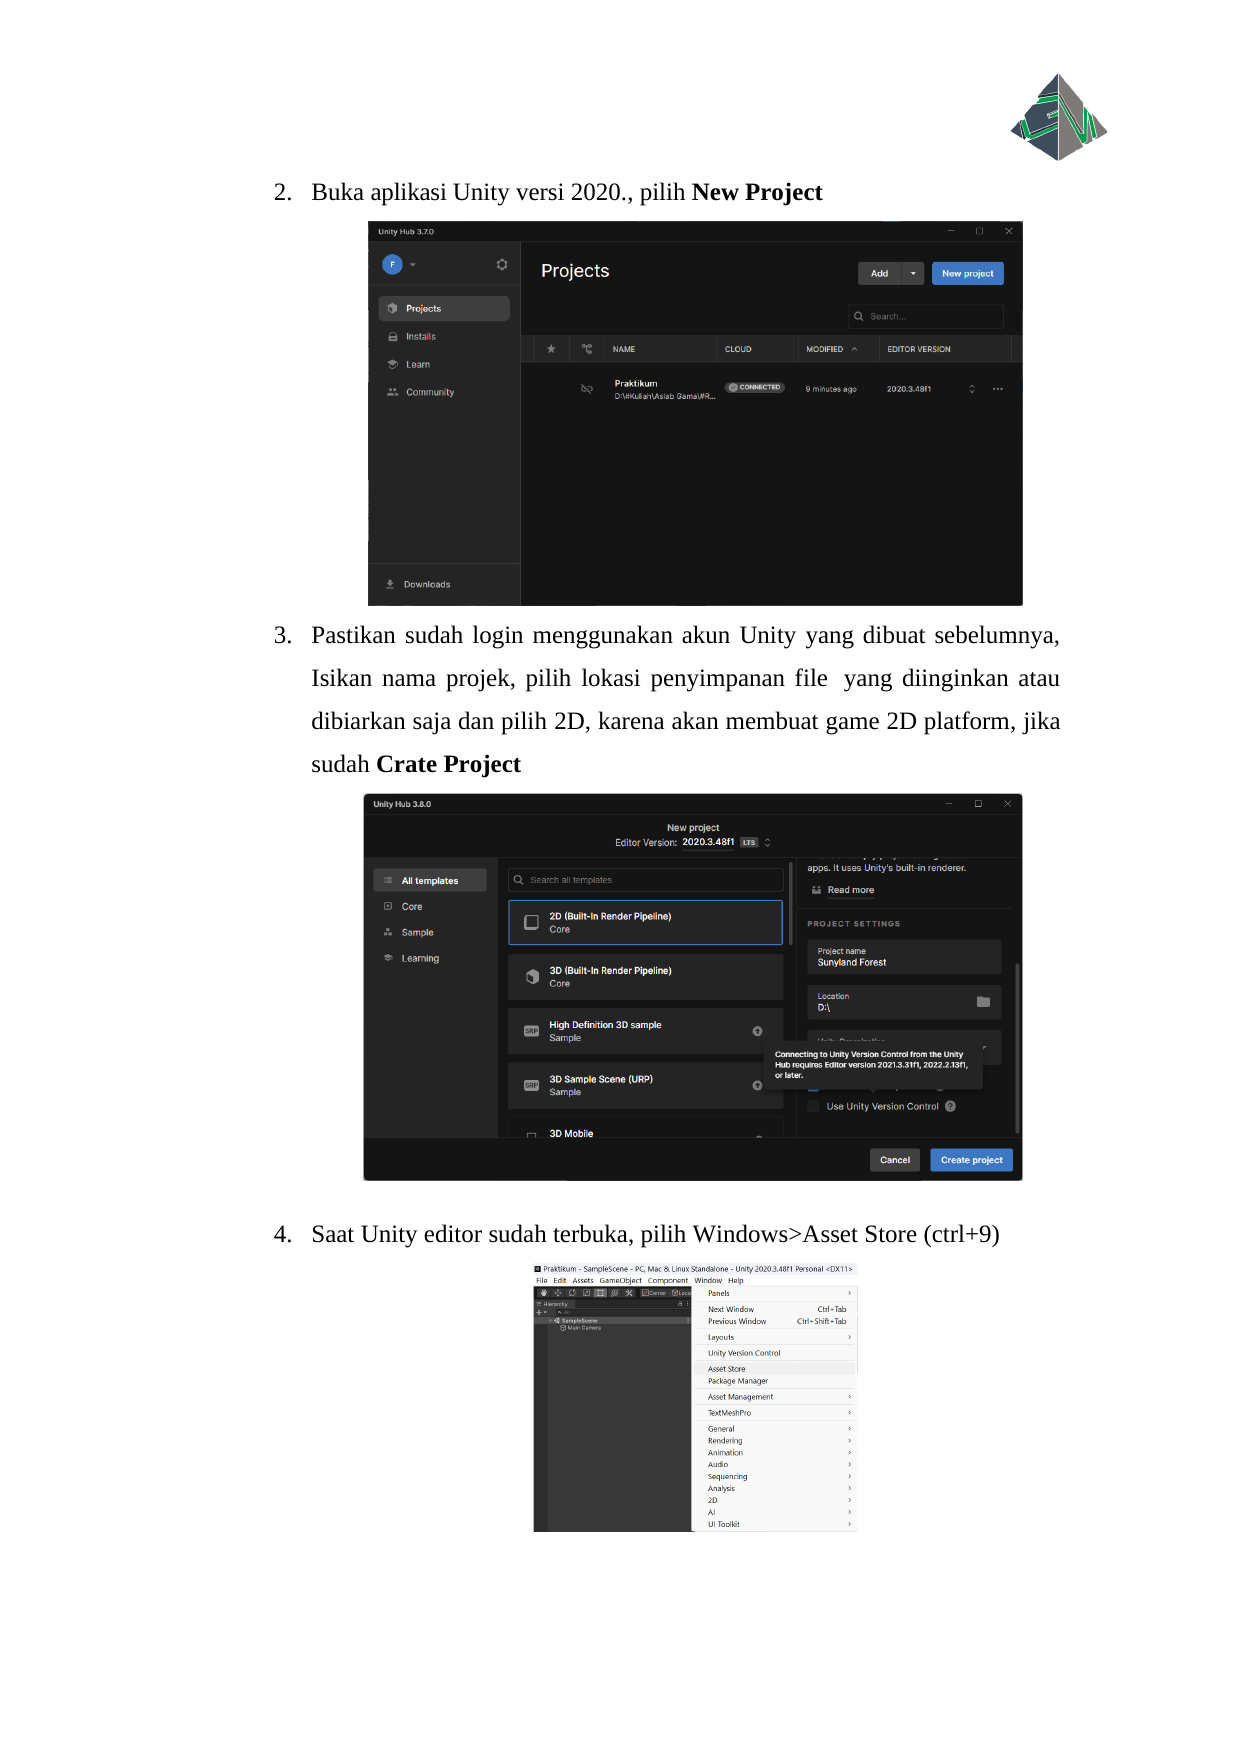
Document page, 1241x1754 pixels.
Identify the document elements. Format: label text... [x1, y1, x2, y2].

picture [533, 1263, 858, 1532]
picture [368, 221, 1023, 606]
list Saat Unity editor sudah terbuka, pilih Windows>Asset Store (ctrl+9) [274, 1219, 1061, 1248]
list Pastikan sudah login menggunakan akun Unity yang dibuat sebelumnya, Isikan nama projek, pilih lokasi penyimpanan file yang diinginkan atau dibiarkan saja dan pilih 2D, karena akan membuat game 2D platform, jika sudah Crate Project [274, 620, 1061, 778]
list Buka aplikasi Unity versi 2020., pilih New Project [274, 177, 1061, 206]
picture [363, 793, 1023, 1181]
picture [1010, 73, 1108, 161]
